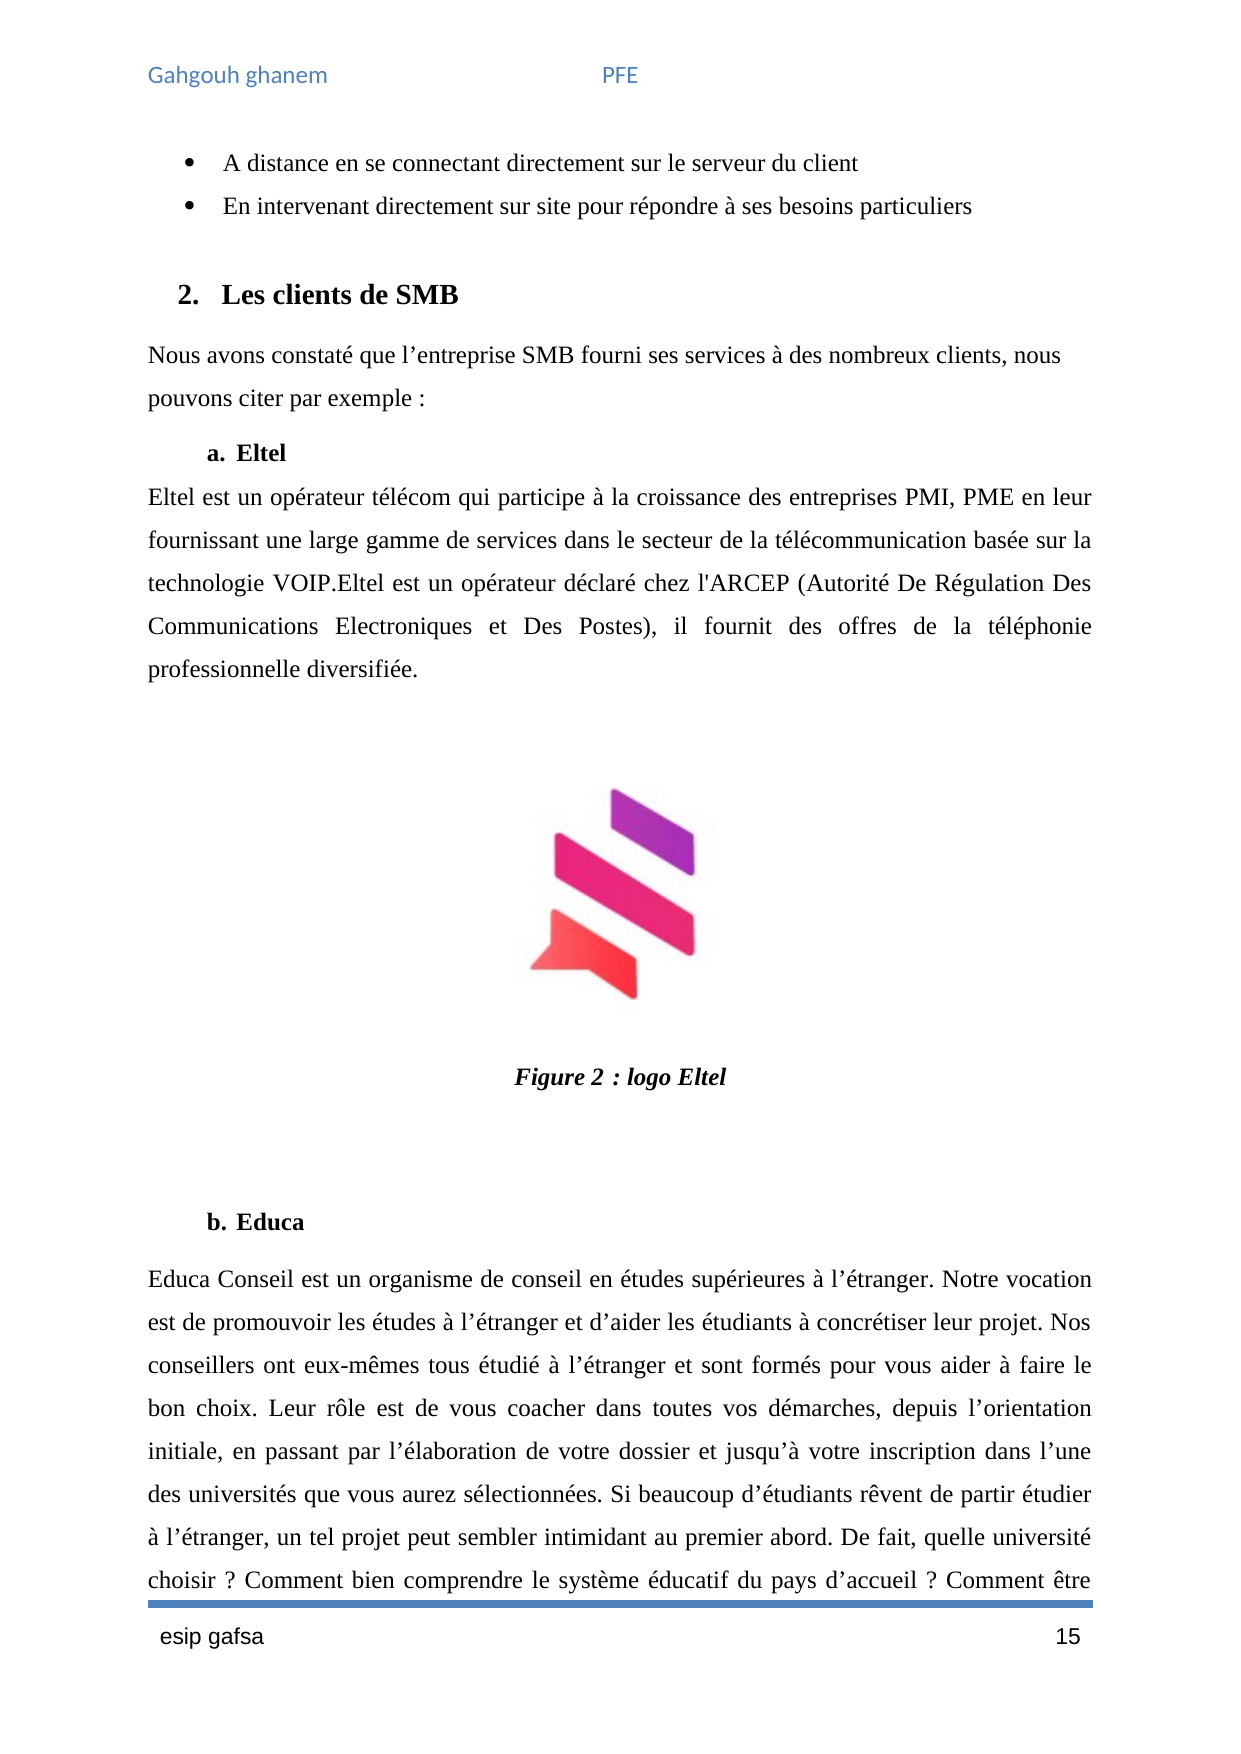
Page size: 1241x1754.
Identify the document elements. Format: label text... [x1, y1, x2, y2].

list A distance en se connectant directement sur le serveur du client [185, 148, 1093, 176]
list En intervenant directement sur site pour répondre à ses besoins particuliers [185, 191, 1093, 219]
subtitle Eltel est un opérateur télécom qui participe à la croissance des entreprises PMI, PME en leur fournissant une large gamme de services dans le secteur de la télécommunication basée sur la technologie VOIP.Eltel est un opérateur déclaré chez l'ARCEP (Autorité De Régulation Des Communications Electroniques et Des Postes), il fournit des offres de la téléphonie professionnelle diversifiée. [148, 482, 1093, 683]
text Figure 2 : logo Eltel [148, 1062, 1093, 1091]
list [148, 1264, 1093, 1594]
list Educa [207, 1192, 1093, 1240]
list Eltel [207, 438, 1093, 467]
text Nous avons constaté que l’entreprise SMB fourni ses services à des nombreux clients, nous pouvons citer par exemple : [148, 340, 1093, 412]
list Les clients de SMB [177, 277, 1093, 311]
picture [463, 736, 777, 1050]
